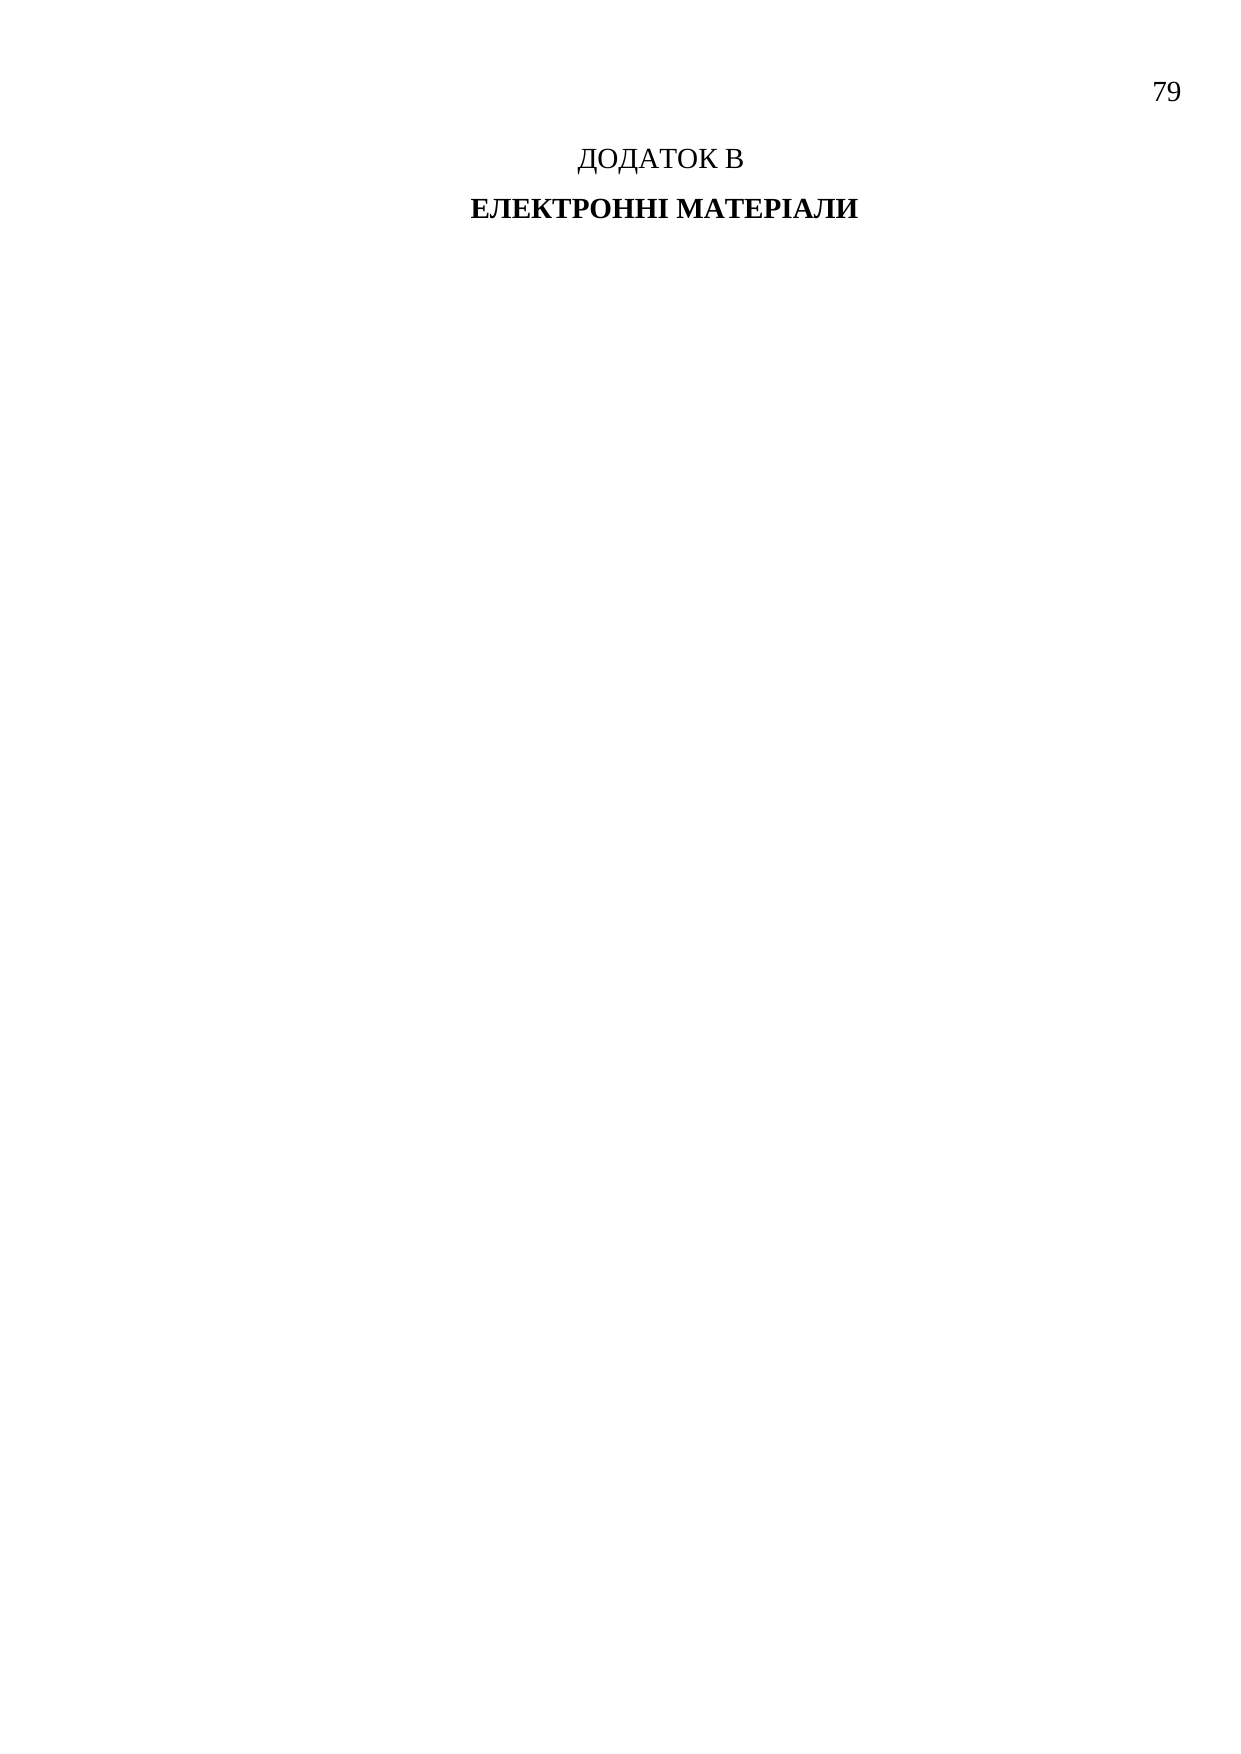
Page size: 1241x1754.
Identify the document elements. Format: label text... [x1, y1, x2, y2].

subtitle Додаток В Електронні матеріали [148, 141, 1181, 225]
